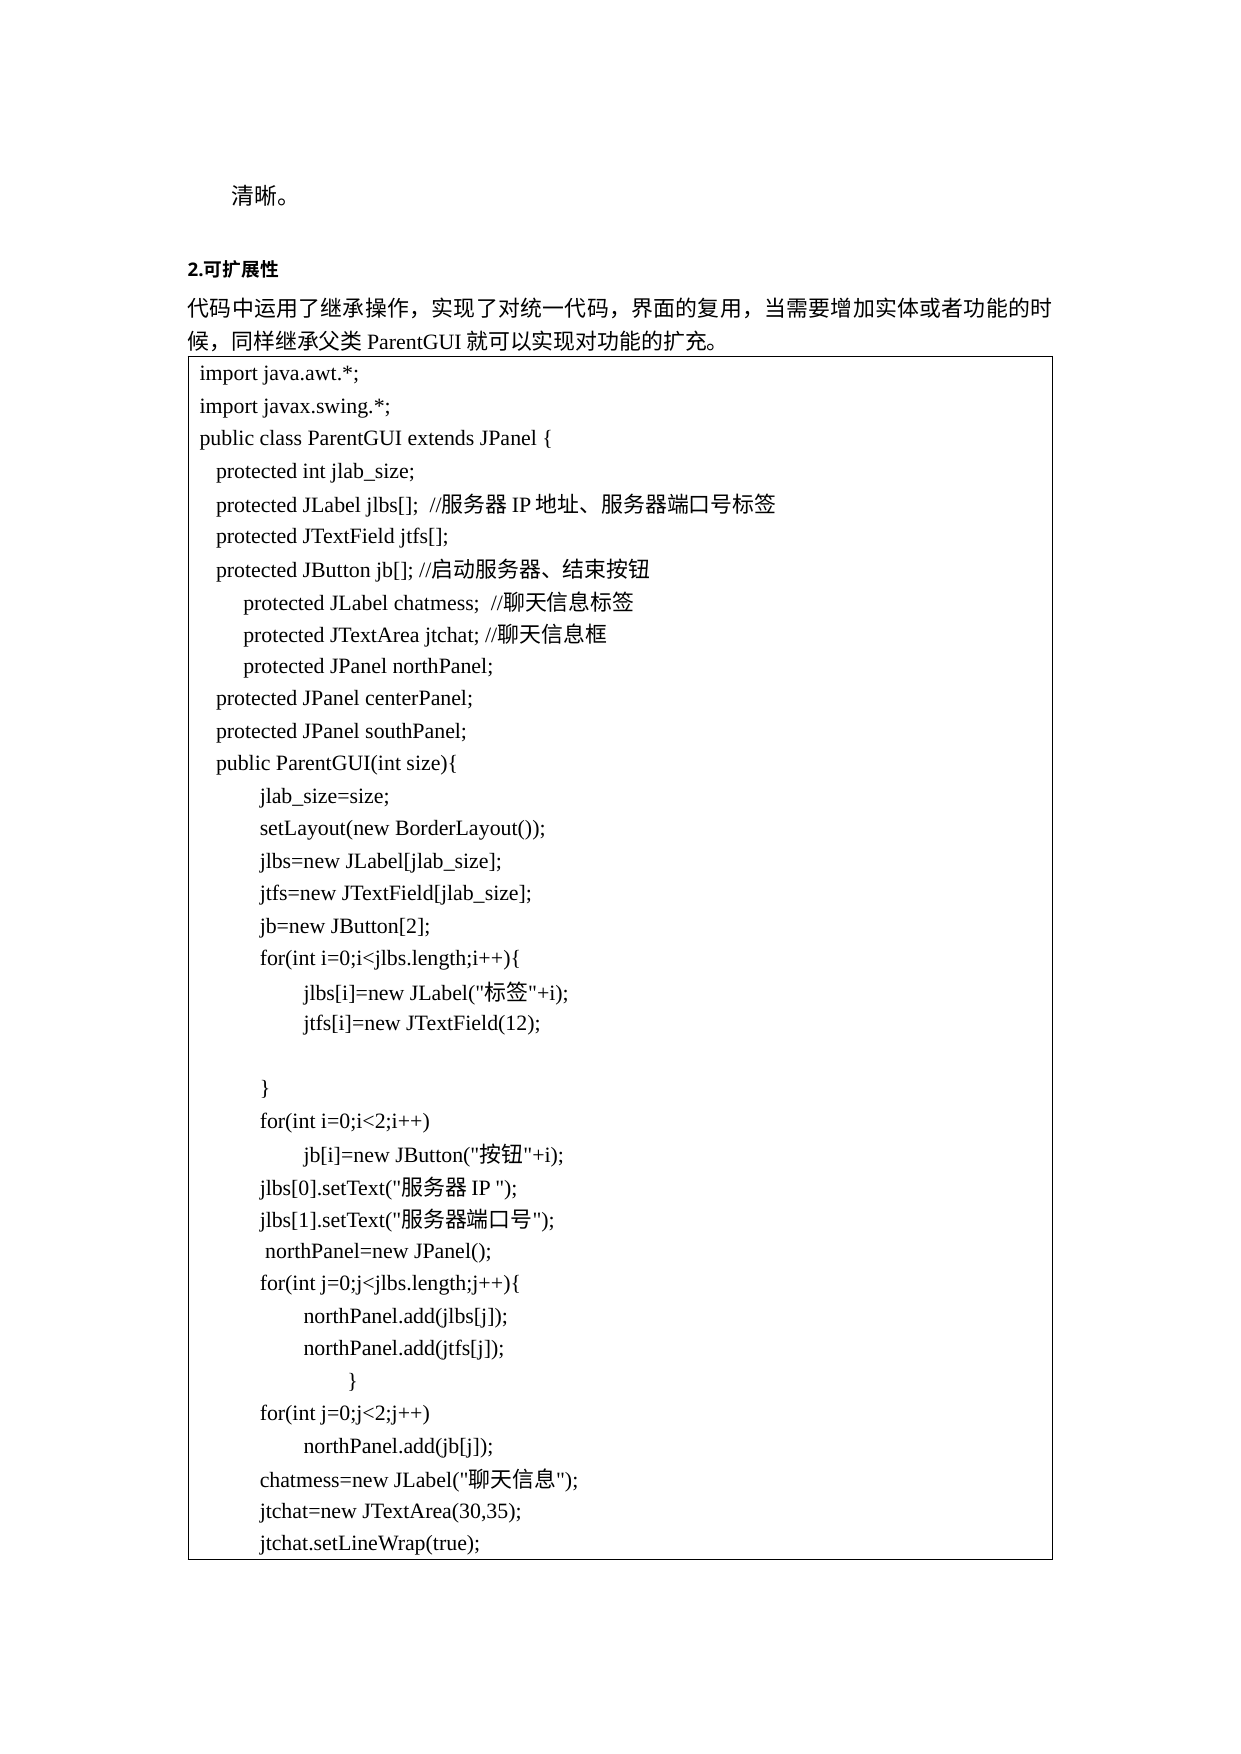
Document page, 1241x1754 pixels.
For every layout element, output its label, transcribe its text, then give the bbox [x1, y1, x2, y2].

text 代码中运用了继承操作，实现了对统一代码，界面的复用，当需要增加实体或者功能的时候，同样继承父类ParentGUI就可以实现对功能的扩充。 [187, 291, 1053, 356]
subtitle 2.可扩展性 [187, 252, 1053, 284]
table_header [189, 357, 1052, 1559]
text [231, 162, 1053, 227]
